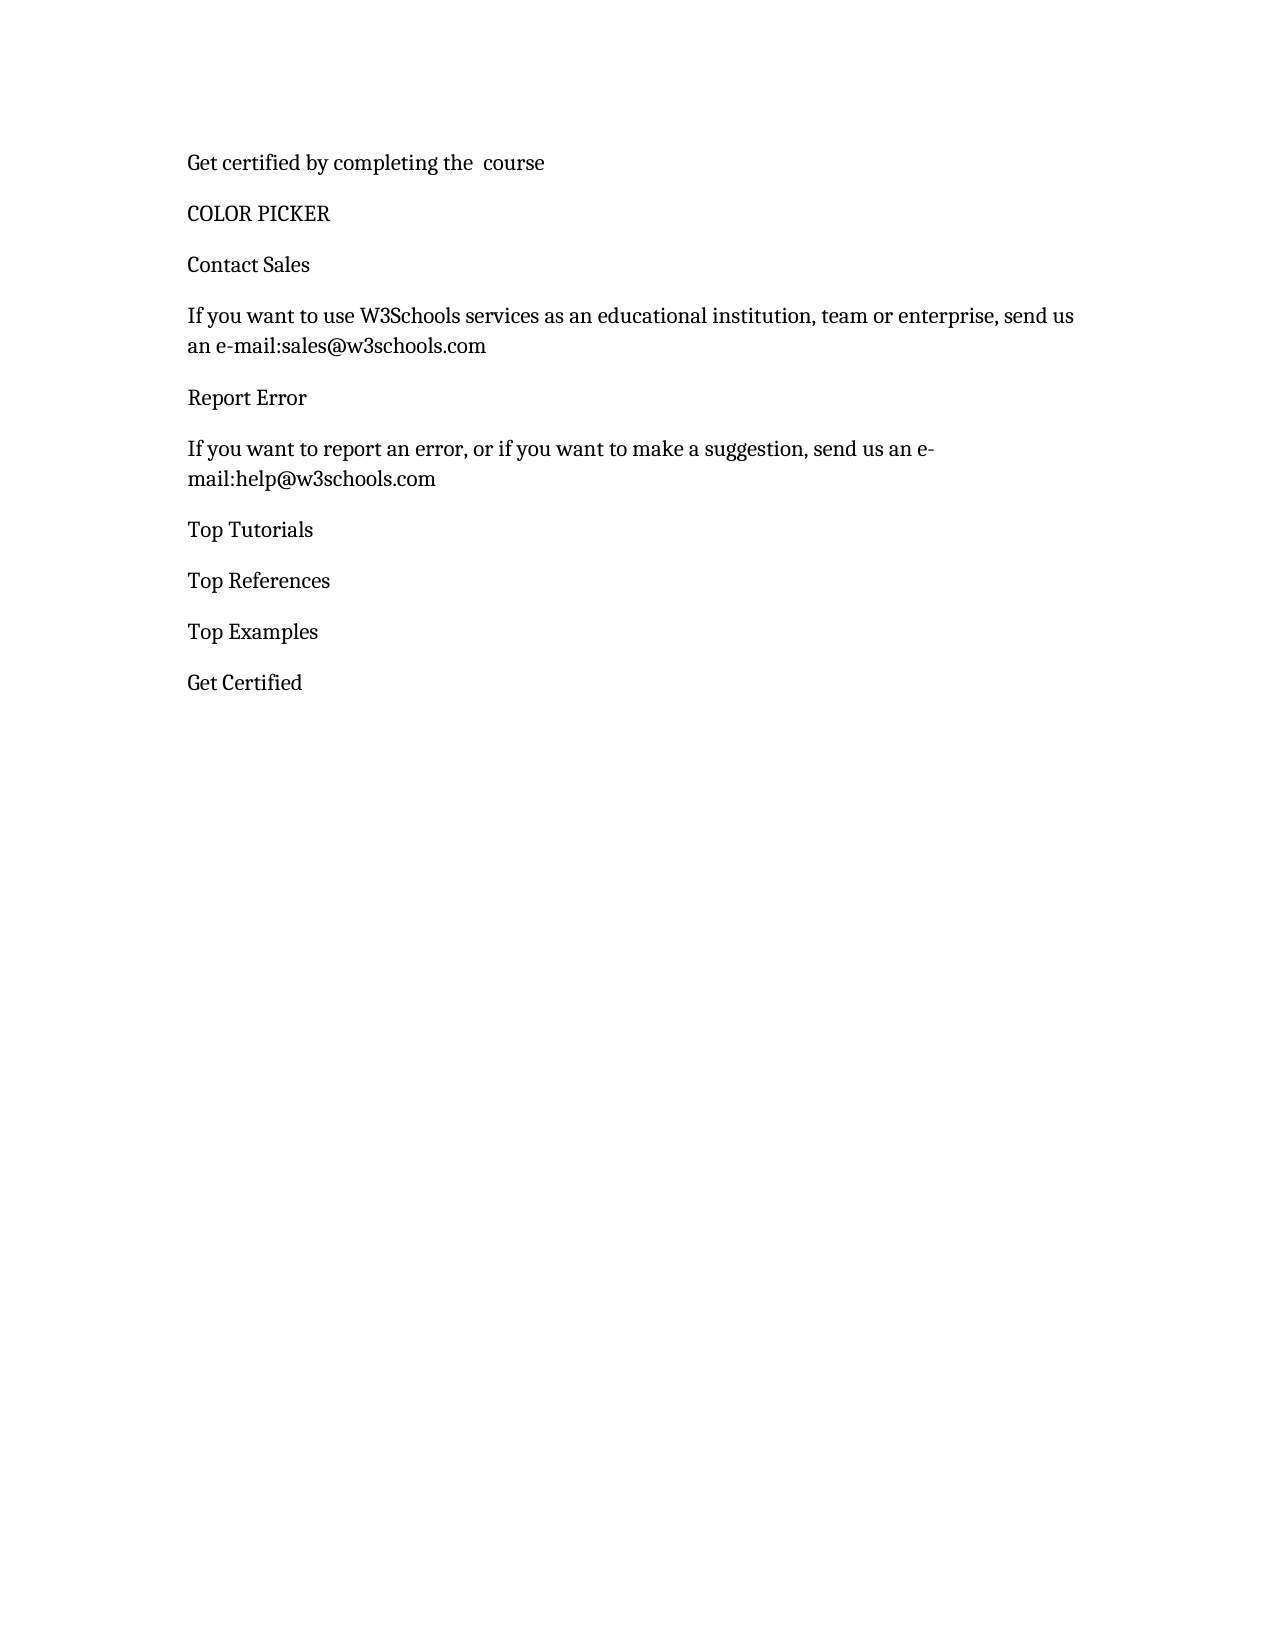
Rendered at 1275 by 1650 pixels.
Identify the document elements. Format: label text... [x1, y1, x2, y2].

text If you want to use W3Schools services as an educational institution, team or enterprise, send us an e-mail:sales@w3schools.com [187, 303, 1087, 360]
text Get Certified [187, 670, 1087, 696]
text If you want to report an error, or if you want to make a suggestion, send us an e-mail:help@w3schools.com [187, 435, 1087, 492]
text COLOR PICKER [187, 201, 1087, 227]
text Top Tutorials [187, 517, 1087, 543]
text Top References [187, 568, 1087, 594]
text Contact Sales [187, 252, 1087, 278]
text Get certified by completing the course [187, 150, 1087, 176]
text Report Error [187, 384, 1087, 411]
text Top Examples [187, 619, 1087, 645]
